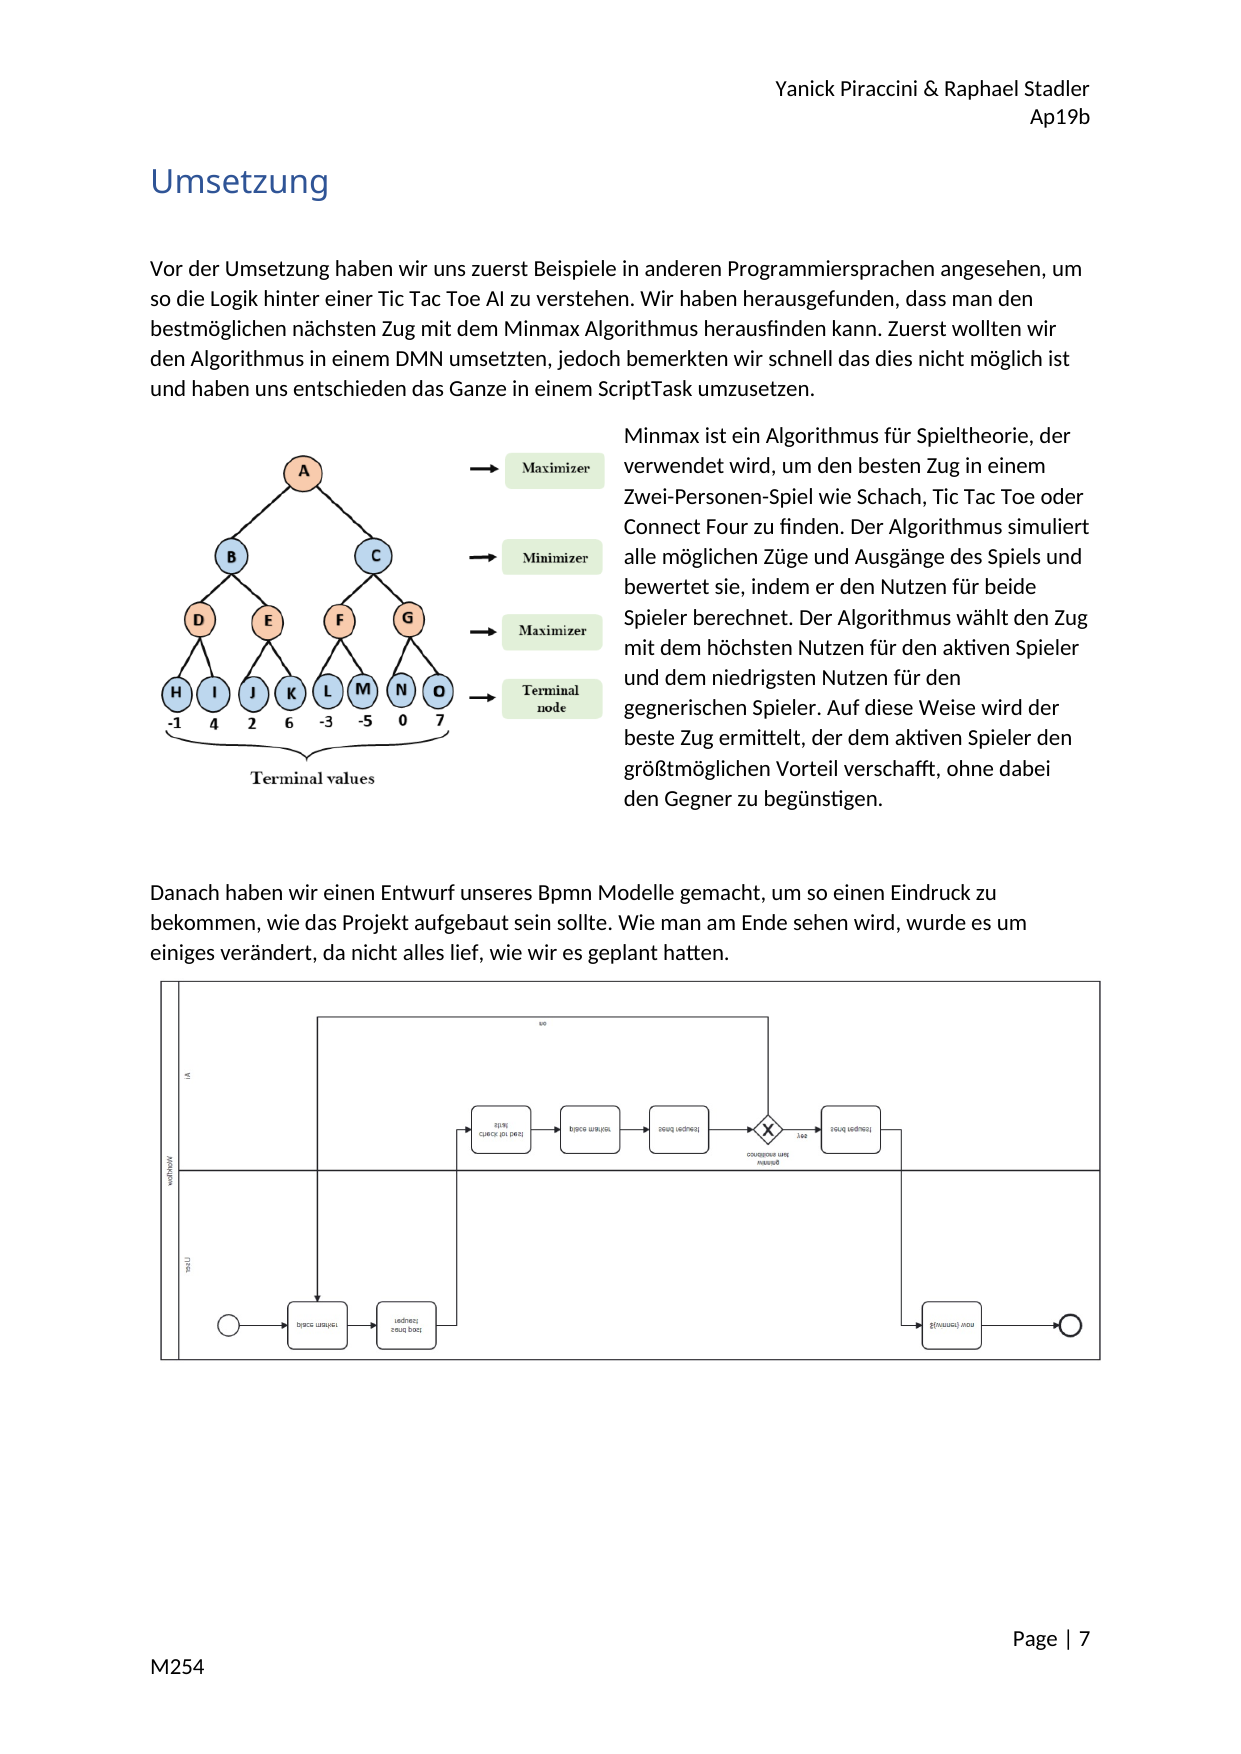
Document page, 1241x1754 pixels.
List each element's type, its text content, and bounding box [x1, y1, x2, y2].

picture [150, 968, 1111, 1372]
picture [150, 422, 605, 829]
subtitle Umsetzung [150, 158, 1090, 203]
text Danach haben wir einen Entwurf unseres Bpmn Modelle gemacht, um so einen Eindruck zu bekommen, wie das Projekt aufgebaut sein sollte. Wie man am Ende sehen wird, wurde es um einiges verändert, da nicht alles lief, wie wir es geplant hatten. [150, 878, 1090, 968]
text Vor der Umsetzung haben wir uns zuerst Beispiele in anderen Programmiersprachen angesehen, um so die Logik hinter einer Tic Tac Toe AI zu verstehen. Wir haben herausgefunden, dass man den bestmöglichen nächsten Zug mit dem Minmax Algorithmus herausfinden kann. Zuerst wollten wir den Algorithmus in einem DMN umsetzten, jedoch bemerkten wir schnell das dies nicht möglich ist und haben uns entschieden das Ganze in einem ScriptTask umzusetzen. [150, 254, 1090, 402]
